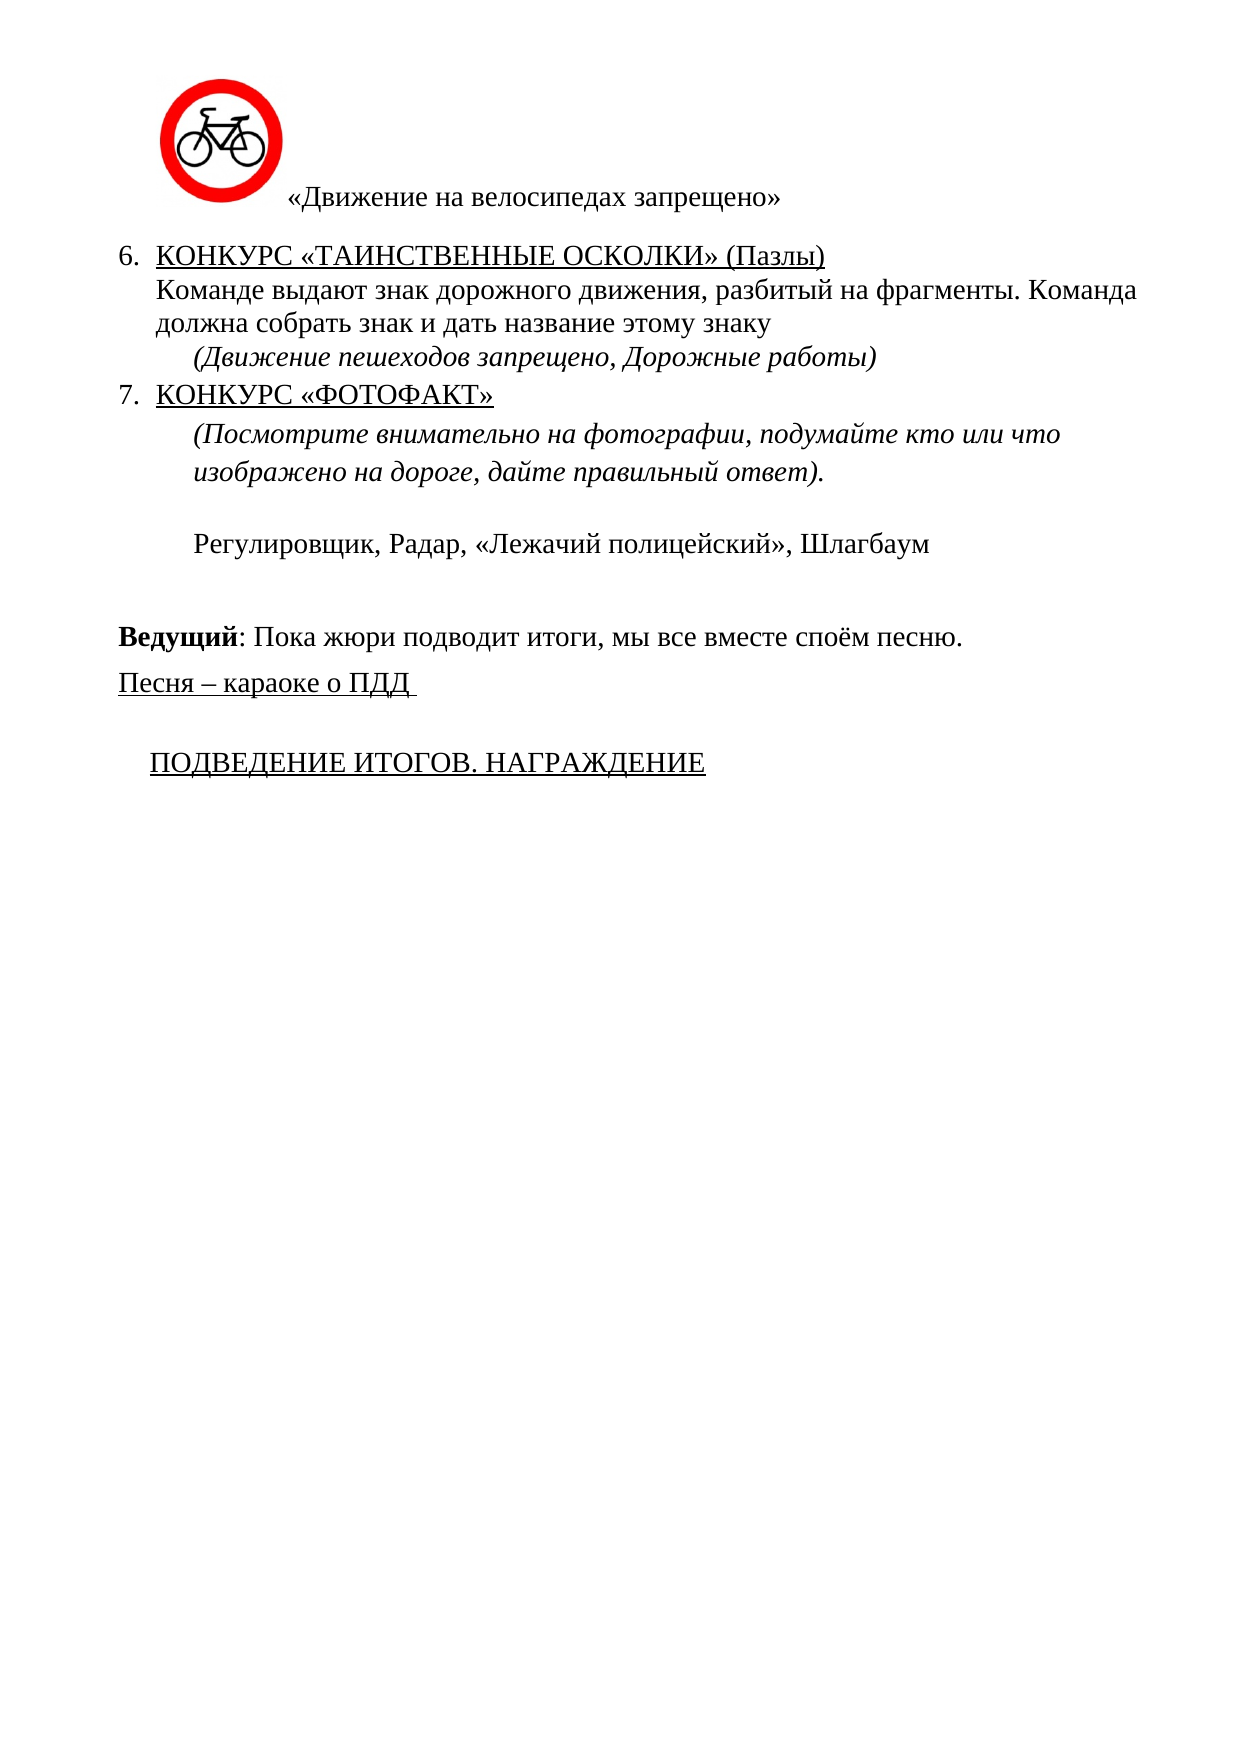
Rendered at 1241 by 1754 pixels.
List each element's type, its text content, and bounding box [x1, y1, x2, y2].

text ПОДВЕДЕНИЕ ИТОГОВ. НАГРАЖДЕНИЕ [118, 745, 1152, 779]
text Песня – караоке о ПДД [118, 666, 1152, 699]
list КОНКУРС «ФОТОФАКТ» [118, 377, 1152, 411]
text Ведущий: Пока жюри подводит итоги, мы все вместе споём песню. [118, 619, 1152, 653]
list (Движение пешеходов запрещено, Дорожные работы) [193, 339, 1152, 372]
picture [155, 75, 287, 207]
list КОНКУРС «ТАИНСТВЕННЫЕ ОСКОЛКИ» (Пазлы) Команде выдают знак дорожного движения, разбитый на фрагменты. Команда должна собрать знак и дать название этому знаку [118, 238, 1152, 339]
list (Посмотрите внимательно на фотографии, подумайте кто или что изображено на дороге, дайте правильный ответ). [193, 416, 1152, 488]
list Регулировщик, Радар, «Лежачий полицейский», Шлагбаум [193, 527, 1152, 560]
text «Движение на велосипедах запрещено» [156, 75, 1152, 212]
